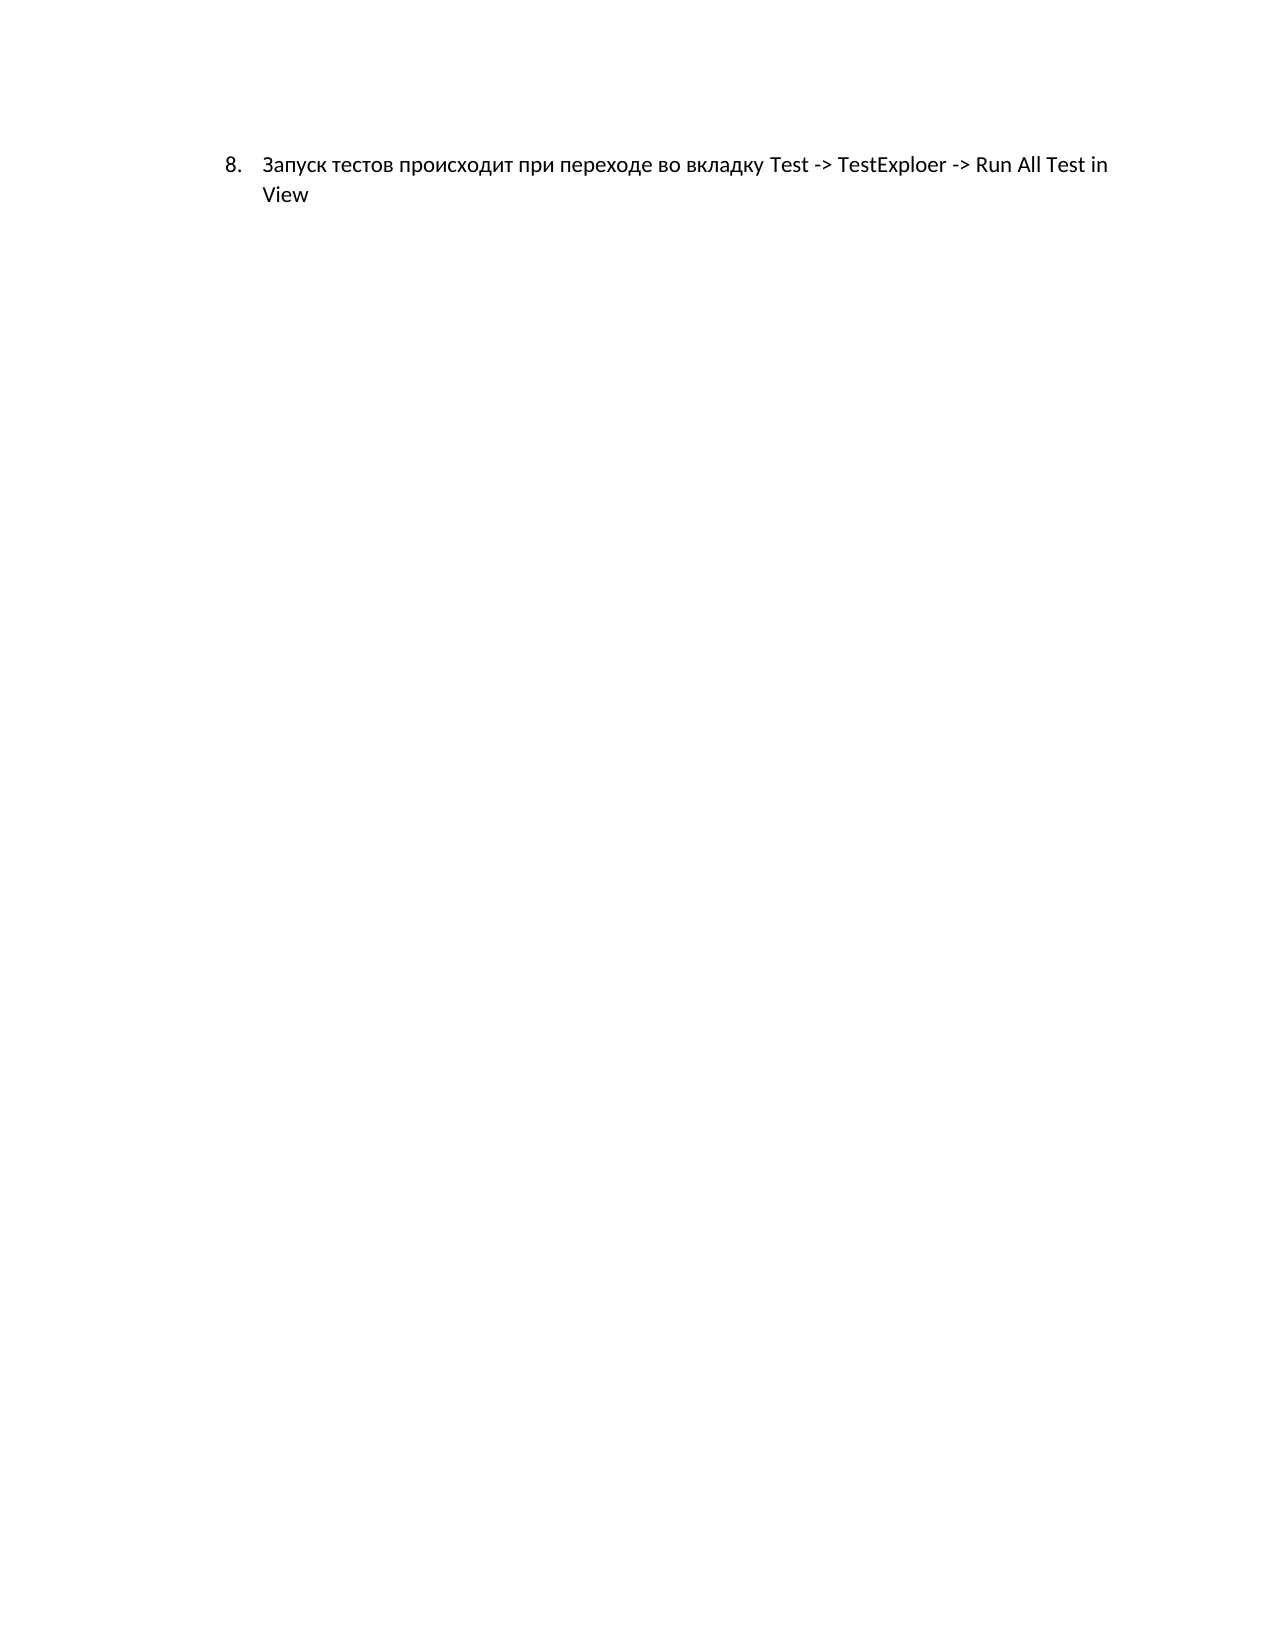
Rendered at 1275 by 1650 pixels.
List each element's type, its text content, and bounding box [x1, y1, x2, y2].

list Запуск тестов происходит при переходе во вкладку Test -> TestExploer -> Run All Test in View [225, 150, 1125, 208]
